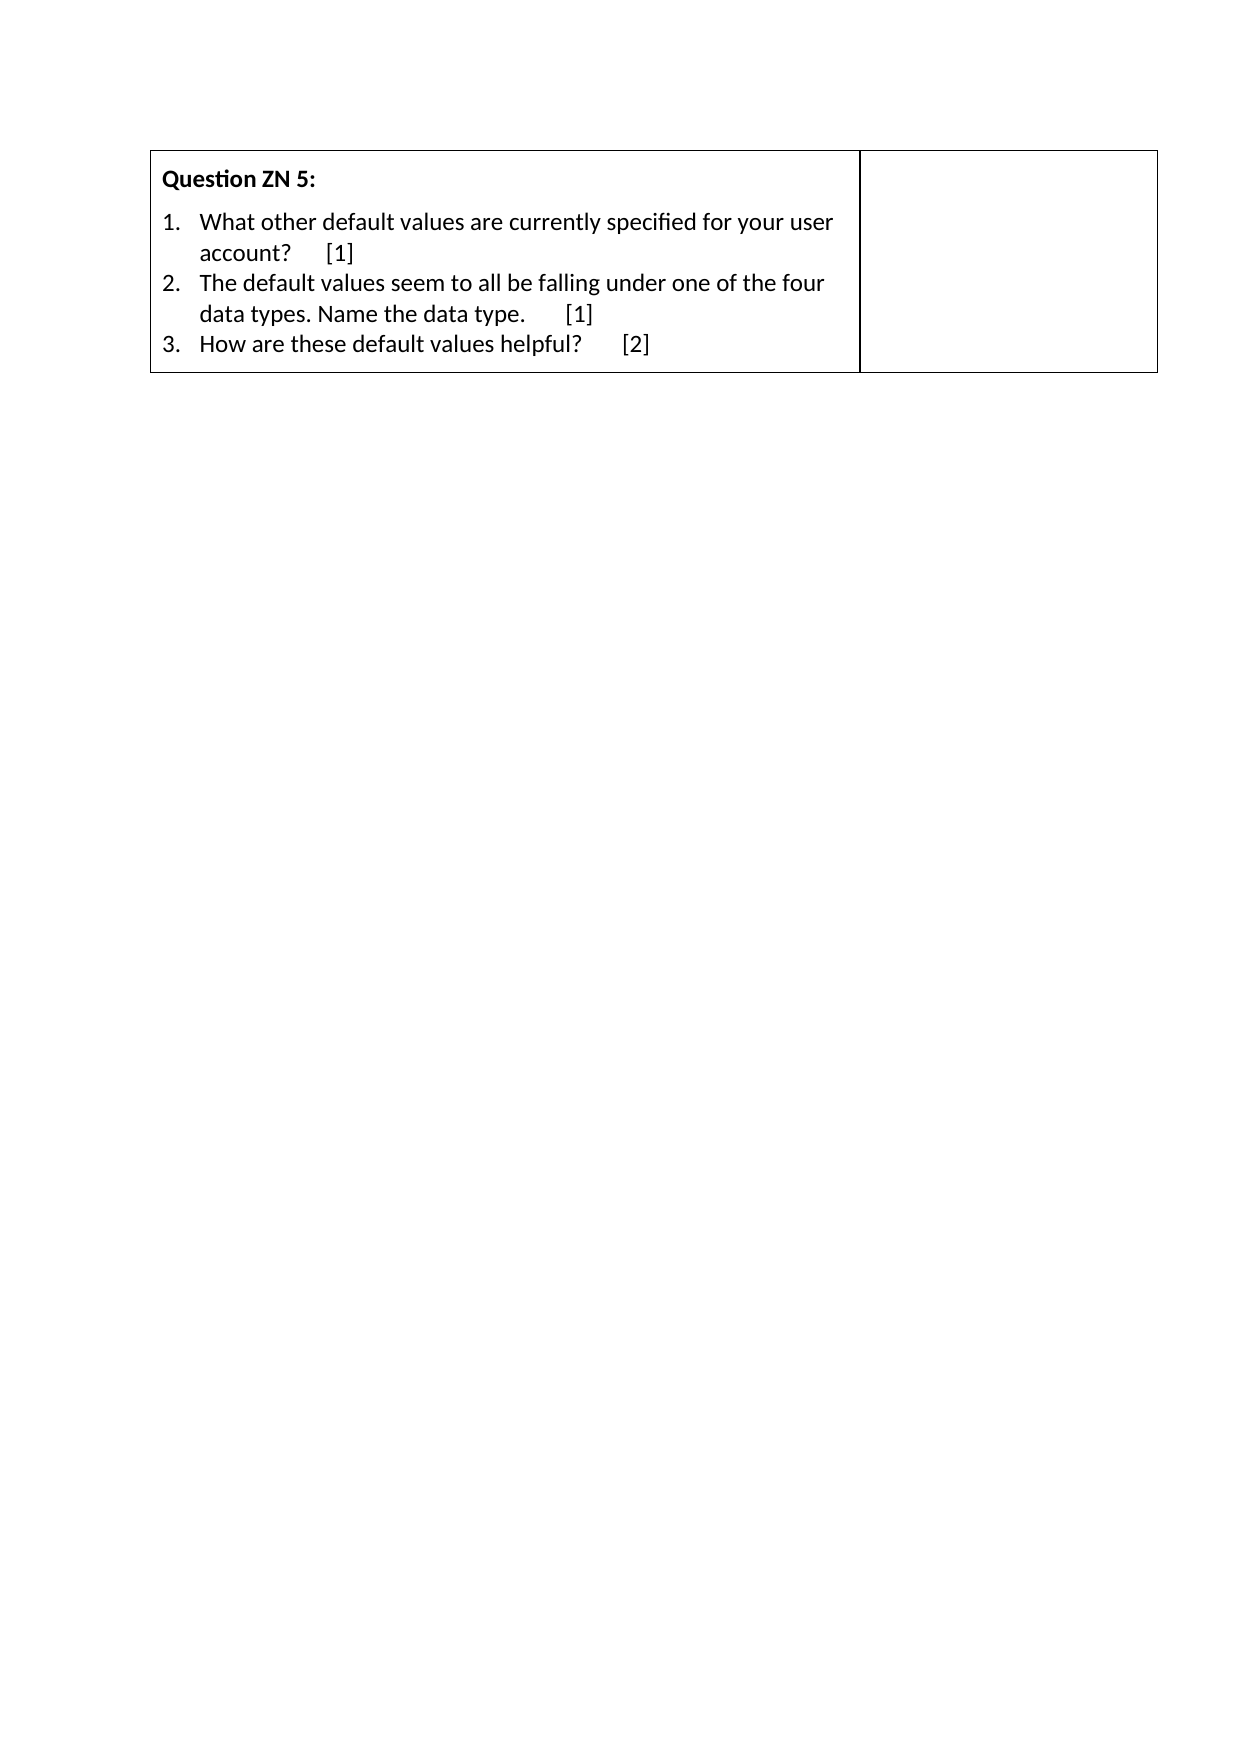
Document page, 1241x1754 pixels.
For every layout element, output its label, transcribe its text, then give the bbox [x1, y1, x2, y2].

table_cell [861, 151, 1157, 372]
table_cell Question ZN 5: What other default values are currently specified for your user account? [1] The default values seem to all be falling under one of the four data types. Name the data type. [1] How are these default values helpful? [2] [151, 151, 859, 372]
